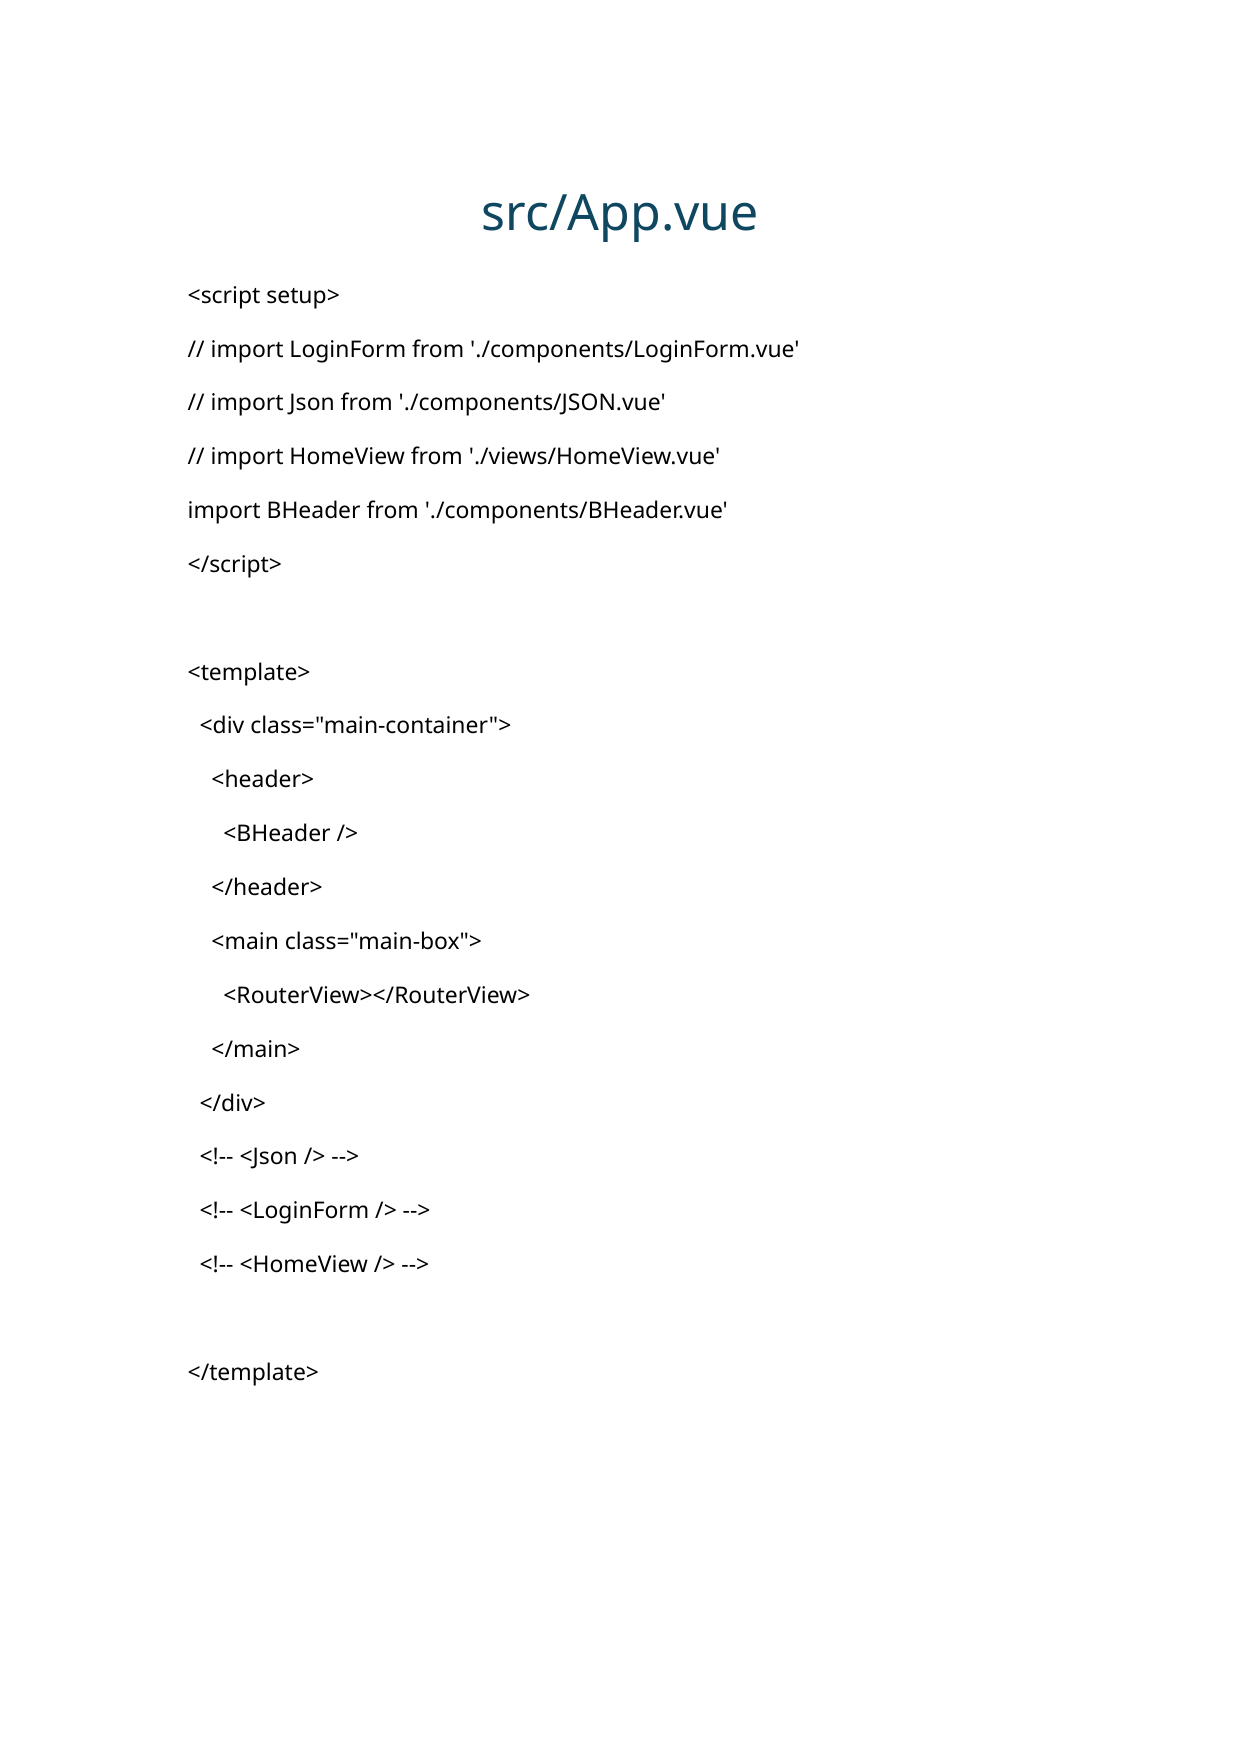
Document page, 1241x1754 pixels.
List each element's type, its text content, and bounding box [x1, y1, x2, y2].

text // import Json from './components/JSON.vue' [187, 386, 1053, 418]
text <!-- <LoginForm /> --> [187, 1193, 1053, 1226]
text <main class="main-box"> [187, 924, 1053, 957]
subtitle src/App.vue [187, 162, 1053, 259]
text // import LoginForm from './components/LoginForm.vue' [187, 332, 1053, 364]
text <RouterView></RouterView> [187, 978, 1053, 1011]
text <header> [187, 763, 1053, 795]
text </div> [187, 1086, 1053, 1118]
text import BHeader from './components/BHeader.vue' [187, 493, 1053, 526]
text <!-- <Json /> --> [187, 1140, 1053, 1172]
text </template> [187, 1355, 1053, 1388]
text // import HomeView from './views/HomeView.vue' [187, 439, 1053, 472]
text <!-- <HomeView /> --> [187, 1247, 1053, 1280]
text <BHeader /> [187, 817, 1053, 849]
text <div class="main-container"> [187, 709, 1053, 741]
text </header> [187, 870, 1053, 903]
text </script> [187, 547, 1053, 580]
text <template> [187, 655, 1053, 687]
text </main> [187, 1032, 1053, 1064]
text <script setup> [187, 278, 1053, 311]
